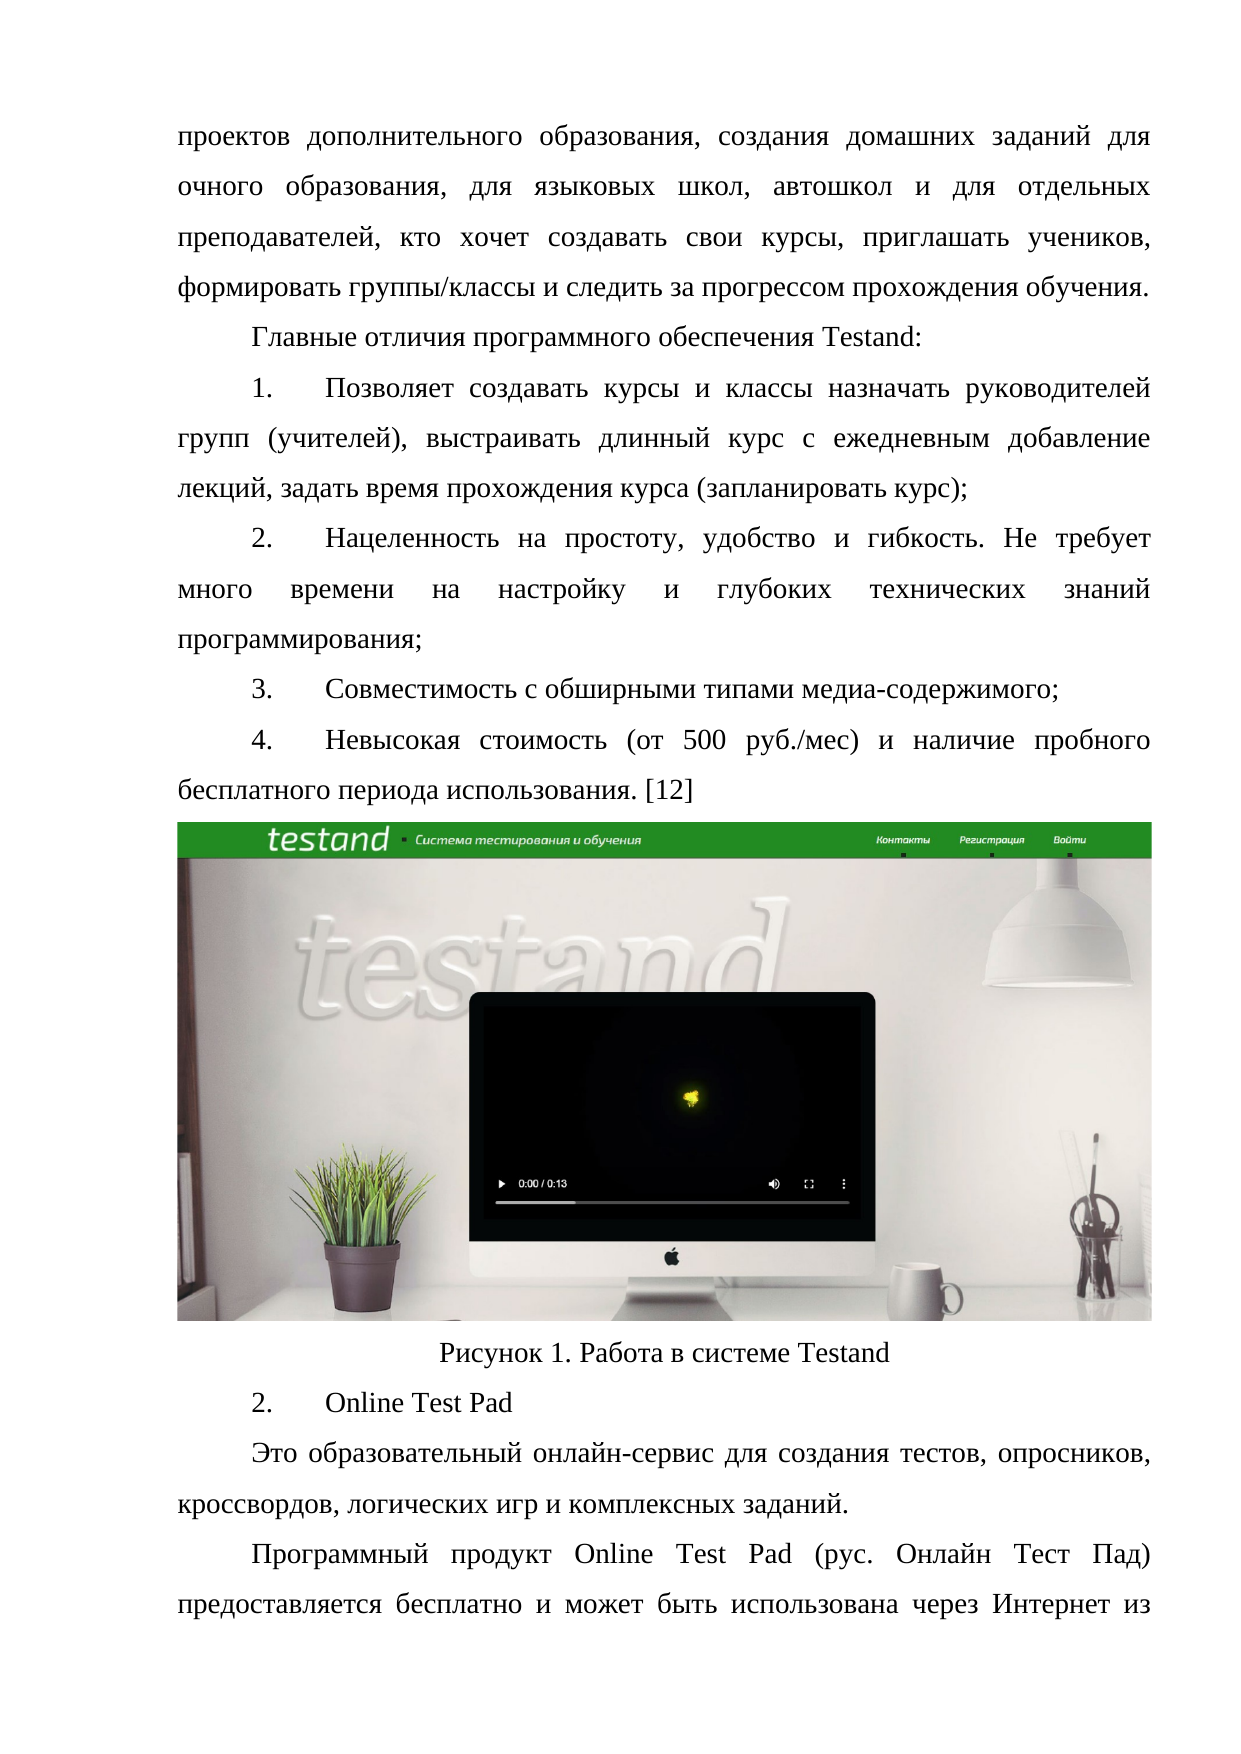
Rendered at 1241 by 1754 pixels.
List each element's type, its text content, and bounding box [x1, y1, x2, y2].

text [177, 1536, 1152, 1620]
text Рисунок 1. Работа в системе Testand [177, 1335, 1152, 1368]
list Online Test Pad [177, 1385, 1152, 1419]
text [177, 118, 1152, 303]
list Совместимость с обширными типами медиа-содержимого; [177, 672, 1152, 705]
list Позволяет создавать курсы и классы назначать руководителей групп (учителей), выстраивать длинный курс с ежедневным добавление лекций, задать время прохождения курса (запланировать курс); [177, 370, 1152, 504]
picture [177, 822, 1152, 1321]
text Это образовательный онлайн-сервис для создания тестов, опросников, кроссвордов, логических игр и комплексных заданий. [177, 1435, 1152, 1519]
list Нацеленность на простоту, удобство и гибкость. Не требует много времени на настройку и глубоких технических знаний программирования; [177, 521, 1152, 655]
text Главные отличия программного обеспечения Testand: [177, 319, 1152, 353]
list Невысокая стоимость (от 500 руб./мес) и наличие пробного бесплатного периода использования. [12] [177, 722, 1152, 806]
